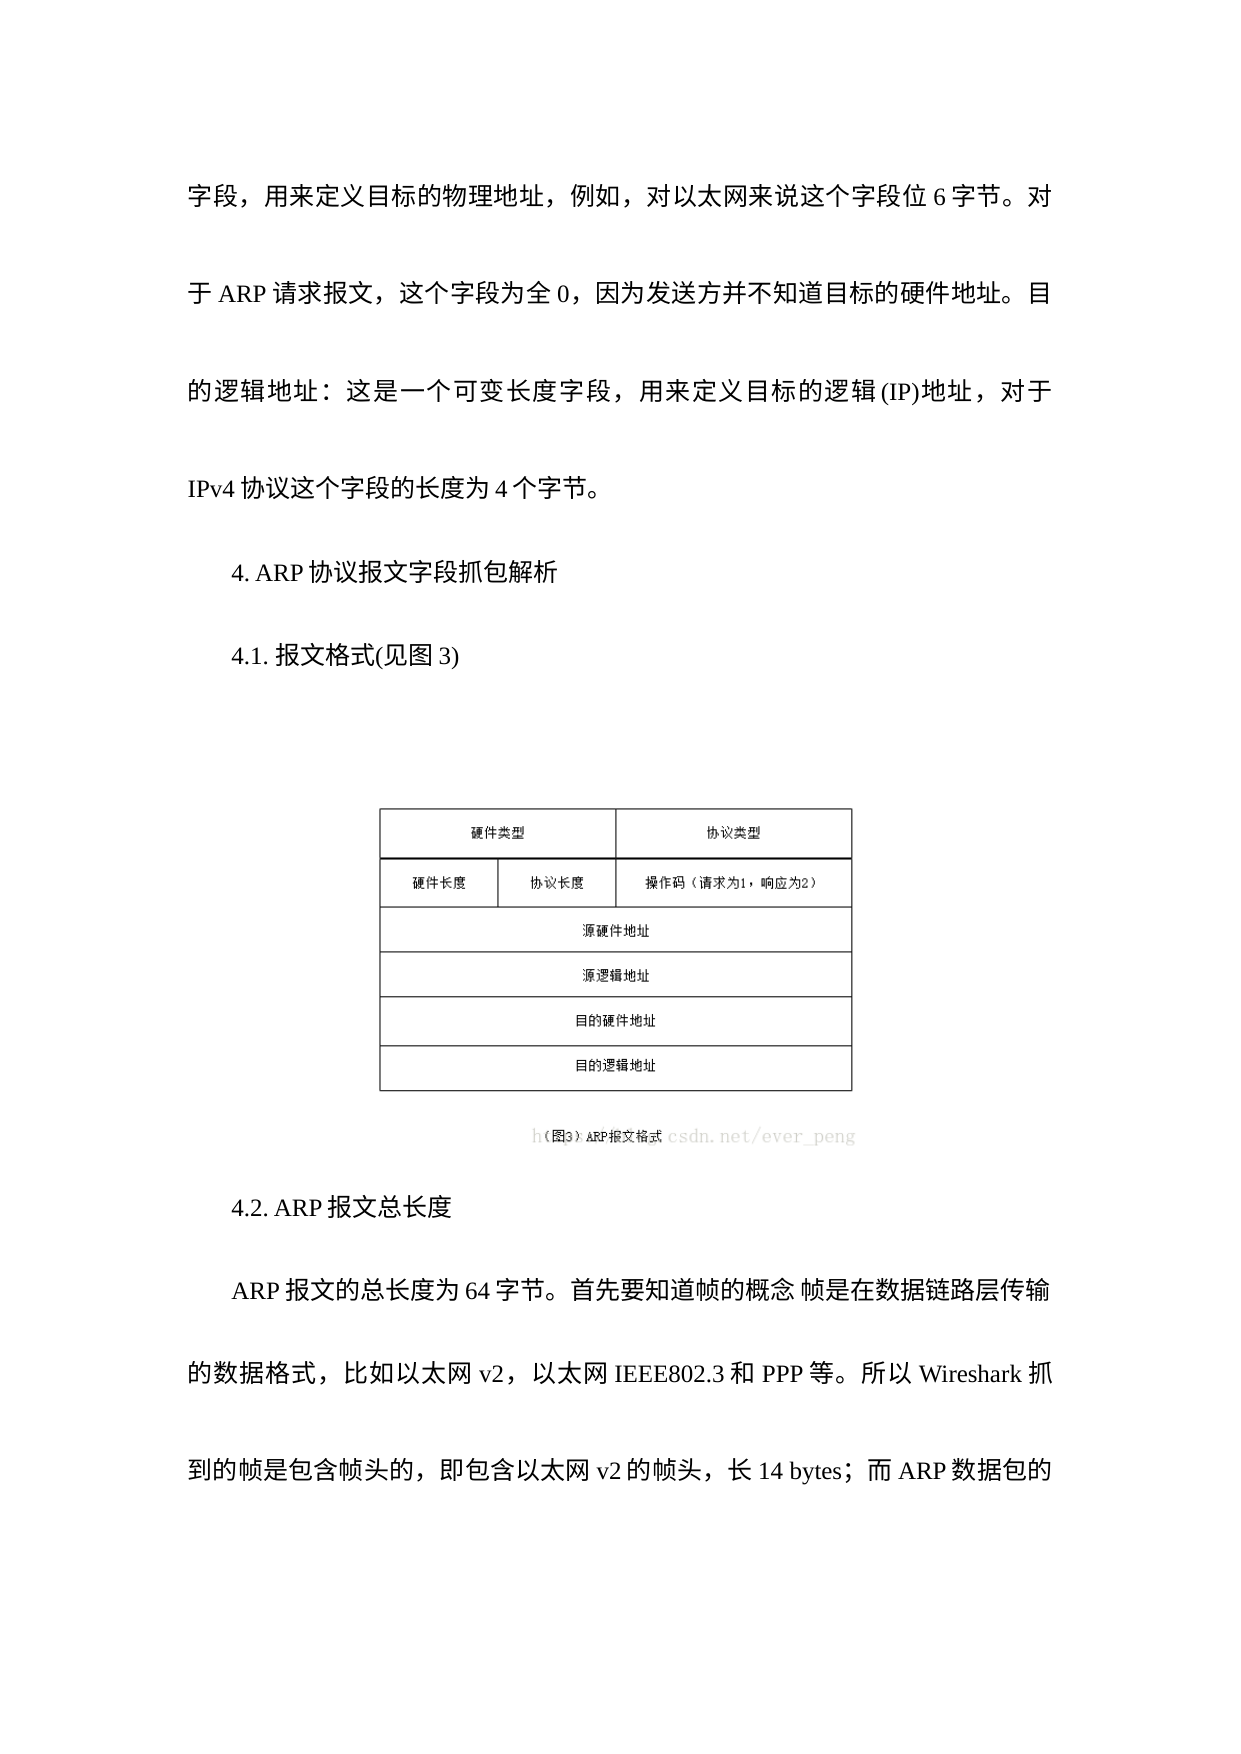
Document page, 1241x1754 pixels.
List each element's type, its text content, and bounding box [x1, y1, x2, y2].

text 4.2. ARP报文总长度 [187, 1173, 1053, 1238]
text ARP报文的总长度为64字节。首先要知道帧的概念 帧是在数据链路层传输 [187, 1256, 1053, 1321]
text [187, 162, 1053, 519]
text 4. ARP协议报文字段抓包解析 [187, 538, 1053, 603]
text 4.1. 报文格式(见图3) [187, 621, 1053, 686]
picture [368, 798, 867, 1157]
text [187, 1339, 1053, 1501]
